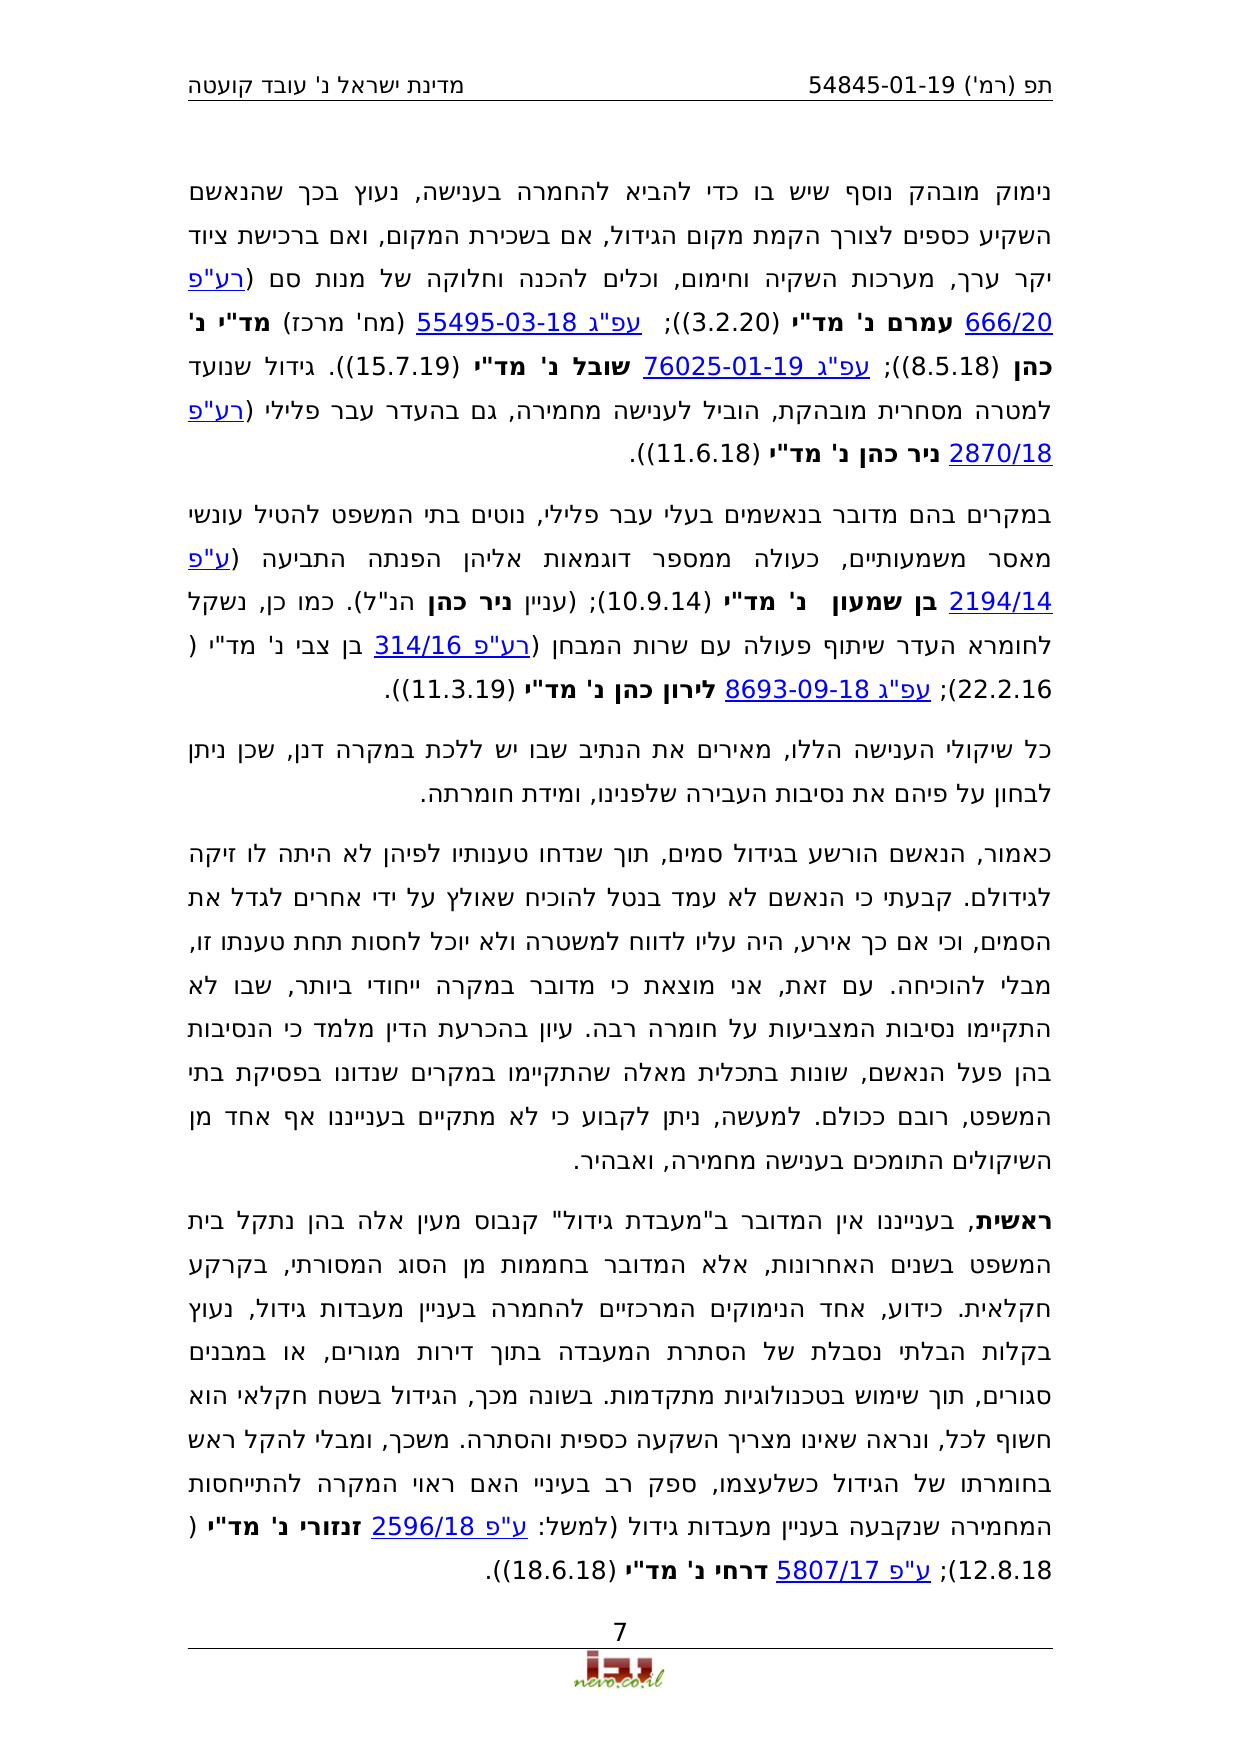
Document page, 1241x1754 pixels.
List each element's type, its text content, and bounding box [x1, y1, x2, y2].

text ראשית, בענייננו אין המדובר ב"מעבדת גידול" קנבוס מעין אלה בהן נתקל בית המשפט בשנים האחרונות, אלא המדובר בחממות מן הסוג המסורתי, בקרקע חקלאית. כידוע, אחד הנימוקים המרכזיים להחמרה בעניין מעבדות גידול, נעוץ בקלות הבלתי נסבלת של הסתרת המעבדה בתוך דירות מגורים, או במבנים סגורים, תוך שימוש בטכנולוגיות מתקדמות. בשונה מכך, הגידול בשטח חקלאי הוא חשוף לכל, ונראה שאינו מצריך השקעה כספית והסתרה. משכך, ומבלי להקל ראש בחומרתו של הגידול כשלעצמו, ספק רב בעיניי האם ראוי המקרה להתייחסות המחמירה שנקבעה בעניין מעבדות גידול (למשל: ע"פ 2596/18 זנזורי נ' מד"י (12.8.18); ע"פ 5807/17 דרחי נ' מד"י (18.6.18)). [187, 1206, 1053, 1586]
picture [574, 1650, 666, 1689]
text נימוק מובהק נוסף שיש בו כדי להביא להחמרה בענישה, נעוץ בכך שהנאשם השקיע כספים לצורך הקמת מקום הגידול, אם בשכירת המקום, ואם ברכישת ציוד יקר ערך, מערכות השקיה וחימום, וכלים להכנה וחלוקה של מנות סם (רע"פ 666/20 עמרם נ' מד"י (3.2.20)); עפ"ג 55495-03-18 (מח' מרכז) מד"י נ' כהן (8.5.18)); עפ"ג 76025-01-19 שובל נ' מד"י (15.7.19)). גידול שנועד למטרה מסחרית מובהקת, הוביל לענישה מחמירה, גם בהעדר עבר פלילי (רע"פ 2870/18 ניר כהן נ' מד"י (11.6.18)). [187, 177, 1053, 469]
text במקרים בהם מדובר בנאשמים בעלי עבר פלילי, נוטים בתי המשפט להטיל עונשי מאסר משמעותיים, כעולה ממספר דוגמאות אליהן הפנתה התביעה (ע"פ 2194/14 בן שמעון נ' מד"י (10.9.14); (עניין ניר כהן הנ"ל). כמו כן, נשקל לחומרא העדר שיתוף פעולה עם שרות המבחן (רע"פ 314/16 בן צבי נ' מד"י (22.2.16); עפ"ג 8693-09-18 לירון כהן נ' מד"י (11.3.19)). [187, 500, 1053, 704]
text כל שיקולי הענישה הללו, מאירים את הנתיב שבו יש ללכת במקרה דנן, שכן ניתן לבחון על פיהם את נסיבות העבירה שלפנינו, ומידת חומרתה. [187, 736, 1053, 808]
text כאמור, הנאשם הורשע בגידול סמים, תוך שנדחו טענותיו לפיהן לא היתה לו זיקה לגידולם. קבעתי כי הנאשם לא עמד בנטל להוכיח שאולץ על ידי אחרים לגדל את הסמים, וכי אם כך אירע, היה עליו לדווח למשטרה ולא יוכל לחסות תחת טענתו זו, מבלי להוכיחה. עם זאת, אני מוצאת כי מדובר במקרה ייחודי ביותר, שבו לא התקיימו נסיבות המצביעות על חומרה רבה. עיון בהכרעת הדין מלמד כי הנסיבות בהן פעל הנאשם, שונות בתכלית מאלה שהתקיימו במקרים שנדונו בפסיקת בתי המשפט, רובם ככולם. למעשה, ניתן לקבוע כי לא מתקיים בענייננו אף אחד מן השיקולים התומכים בענישה מחמירה, ואבהיר. [187, 840, 1053, 1175]
